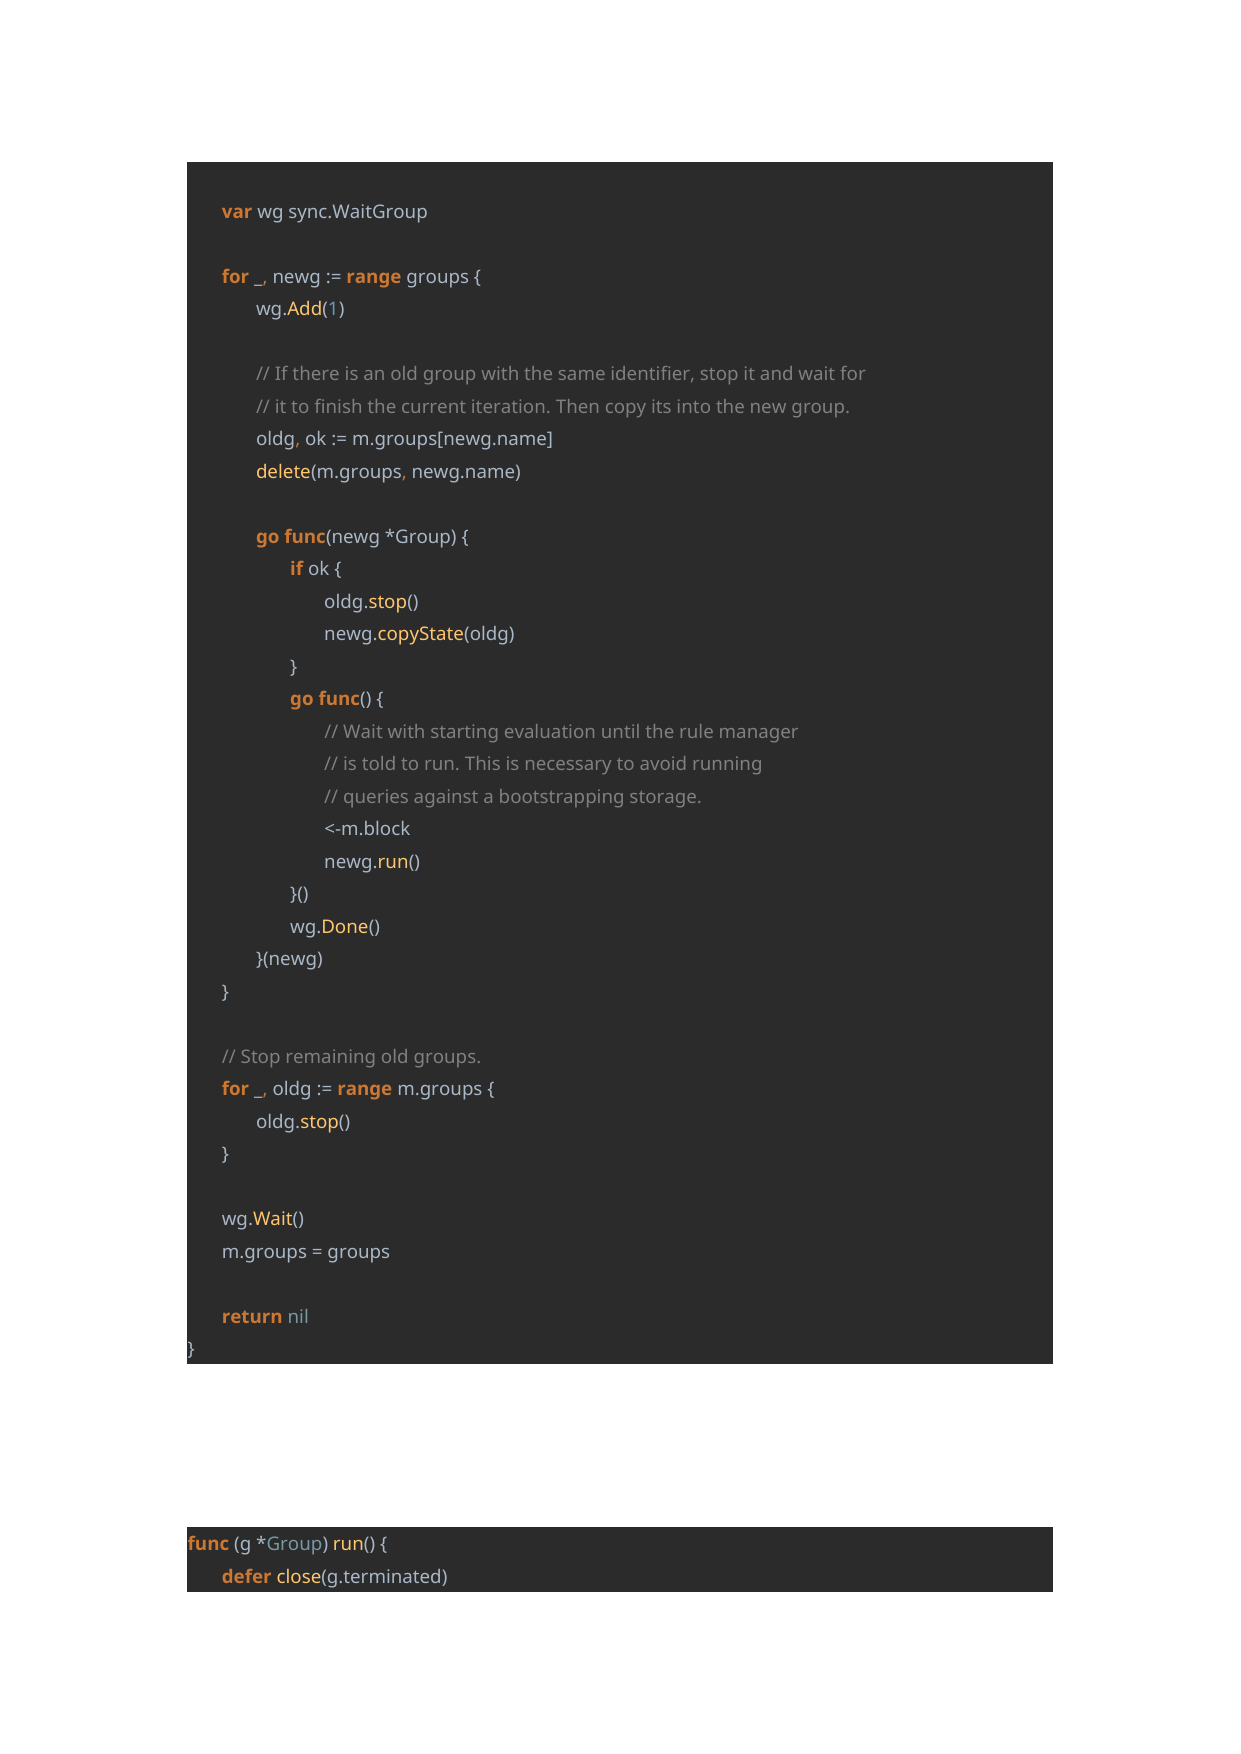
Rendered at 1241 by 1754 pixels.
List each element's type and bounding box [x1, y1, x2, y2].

text [187, 1527, 1053, 1592]
text [187, 162, 1053, 1364]
